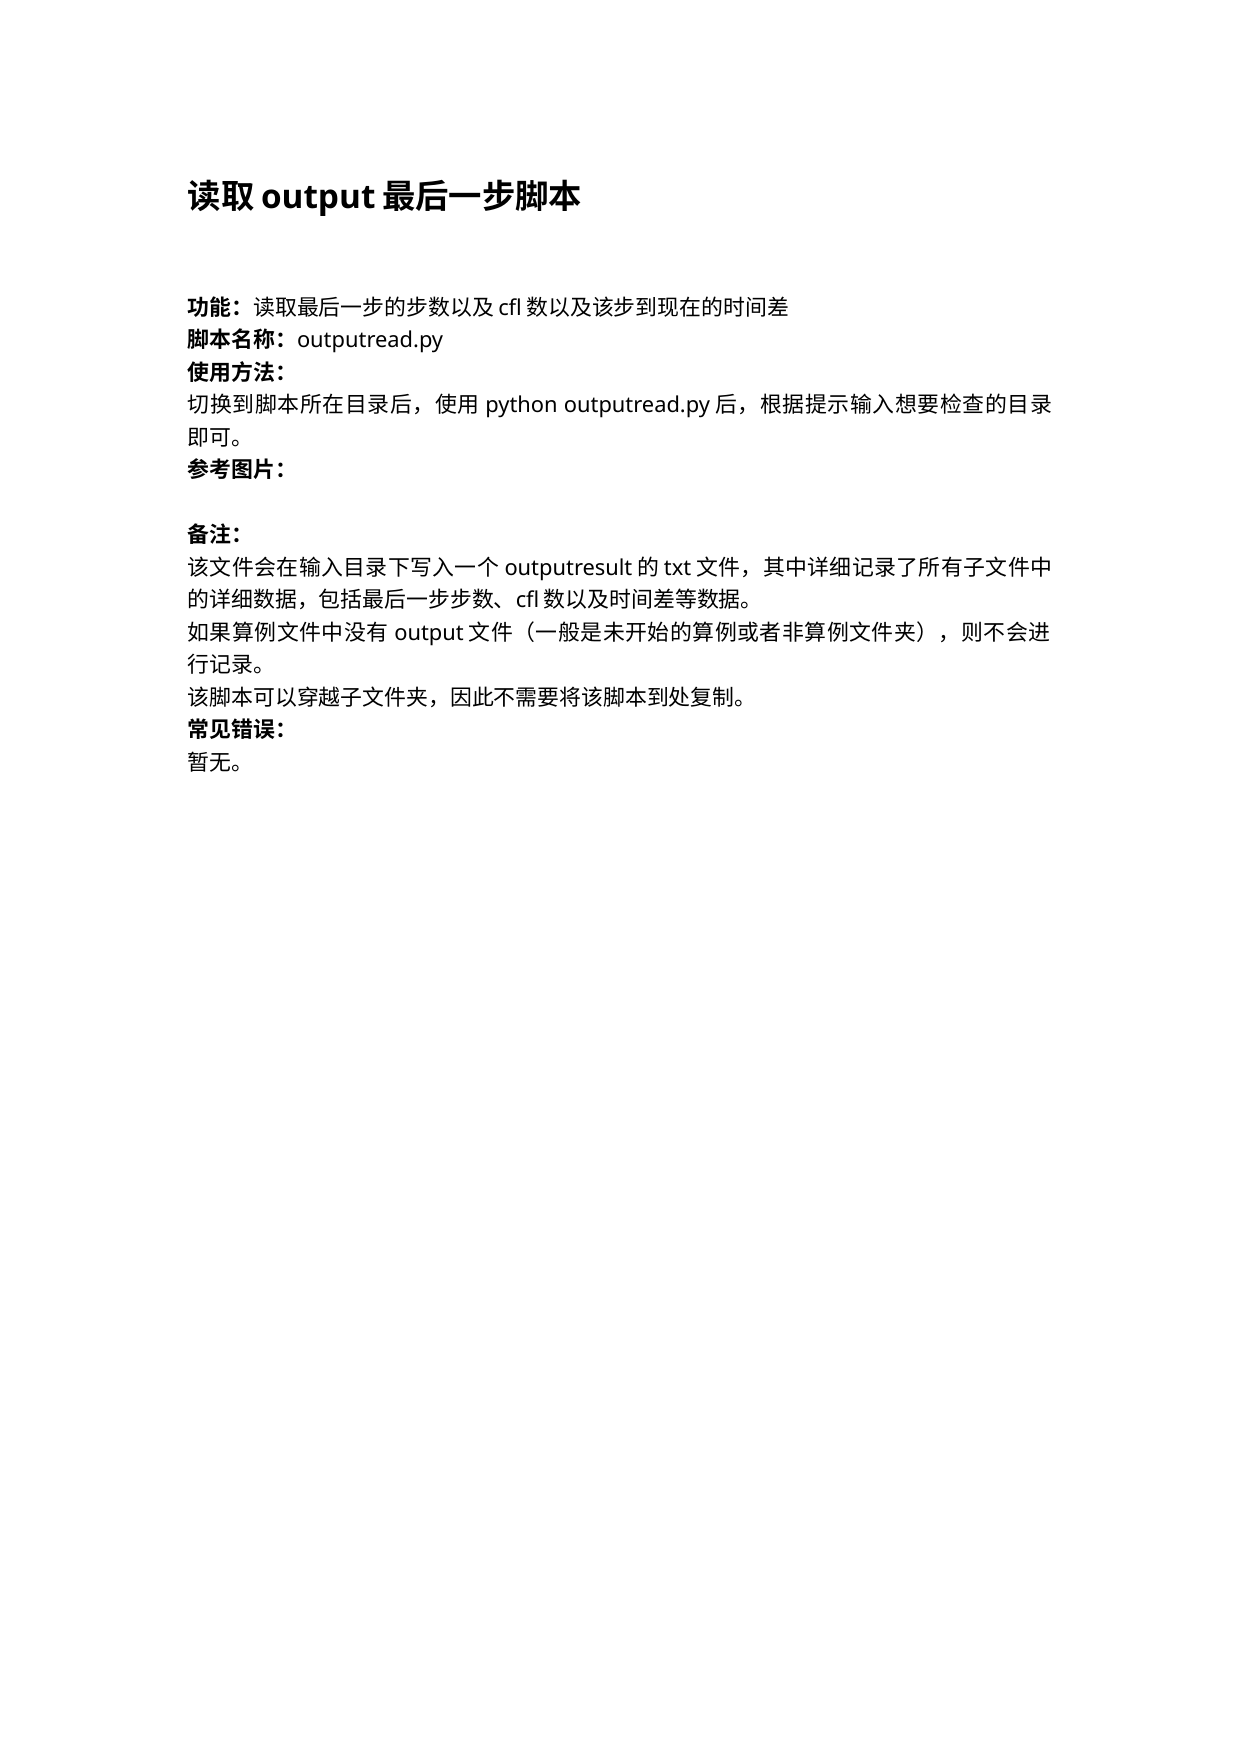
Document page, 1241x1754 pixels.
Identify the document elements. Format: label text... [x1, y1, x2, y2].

text 使用方法： [187, 354, 1053, 387]
text 备注： [187, 517, 1053, 549]
text 该文件会在输入目录下写入一个outputresult的txt文件，其中详细记录了所有子文件中的详细数据，包括最后一步步数、cfl数以及时间差等数据。 [187, 549, 1053, 614]
text 常见错误： [187, 712, 1053, 744]
subtitle 读取output最后一步脚本 [187, 162, 1053, 227]
text 暂无。 [187, 744, 1053, 777]
text 参考图片： [187, 452, 1053, 484]
text 功能：读取最后一步的步数以及cfl数以及该步到现在的时间差 [187, 289, 1053, 322]
text 脚本名称：outputread.py [187, 322, 1053, 354]
text 切换到脚本所在目录后，使用python outputread.py后，根据提示输入想要检查的目录即可。 [187, 387, 1053, 452]
text 如果算例文件中没有output文件（一般是未开始的算例或者非算例文件夹），则不会进行记录。 [187, 614, 1053, 679]
text 该脚本可以穿越子文件夹，因此不需要将该脚本到处复制。 [187, 679, 1053, 712]
